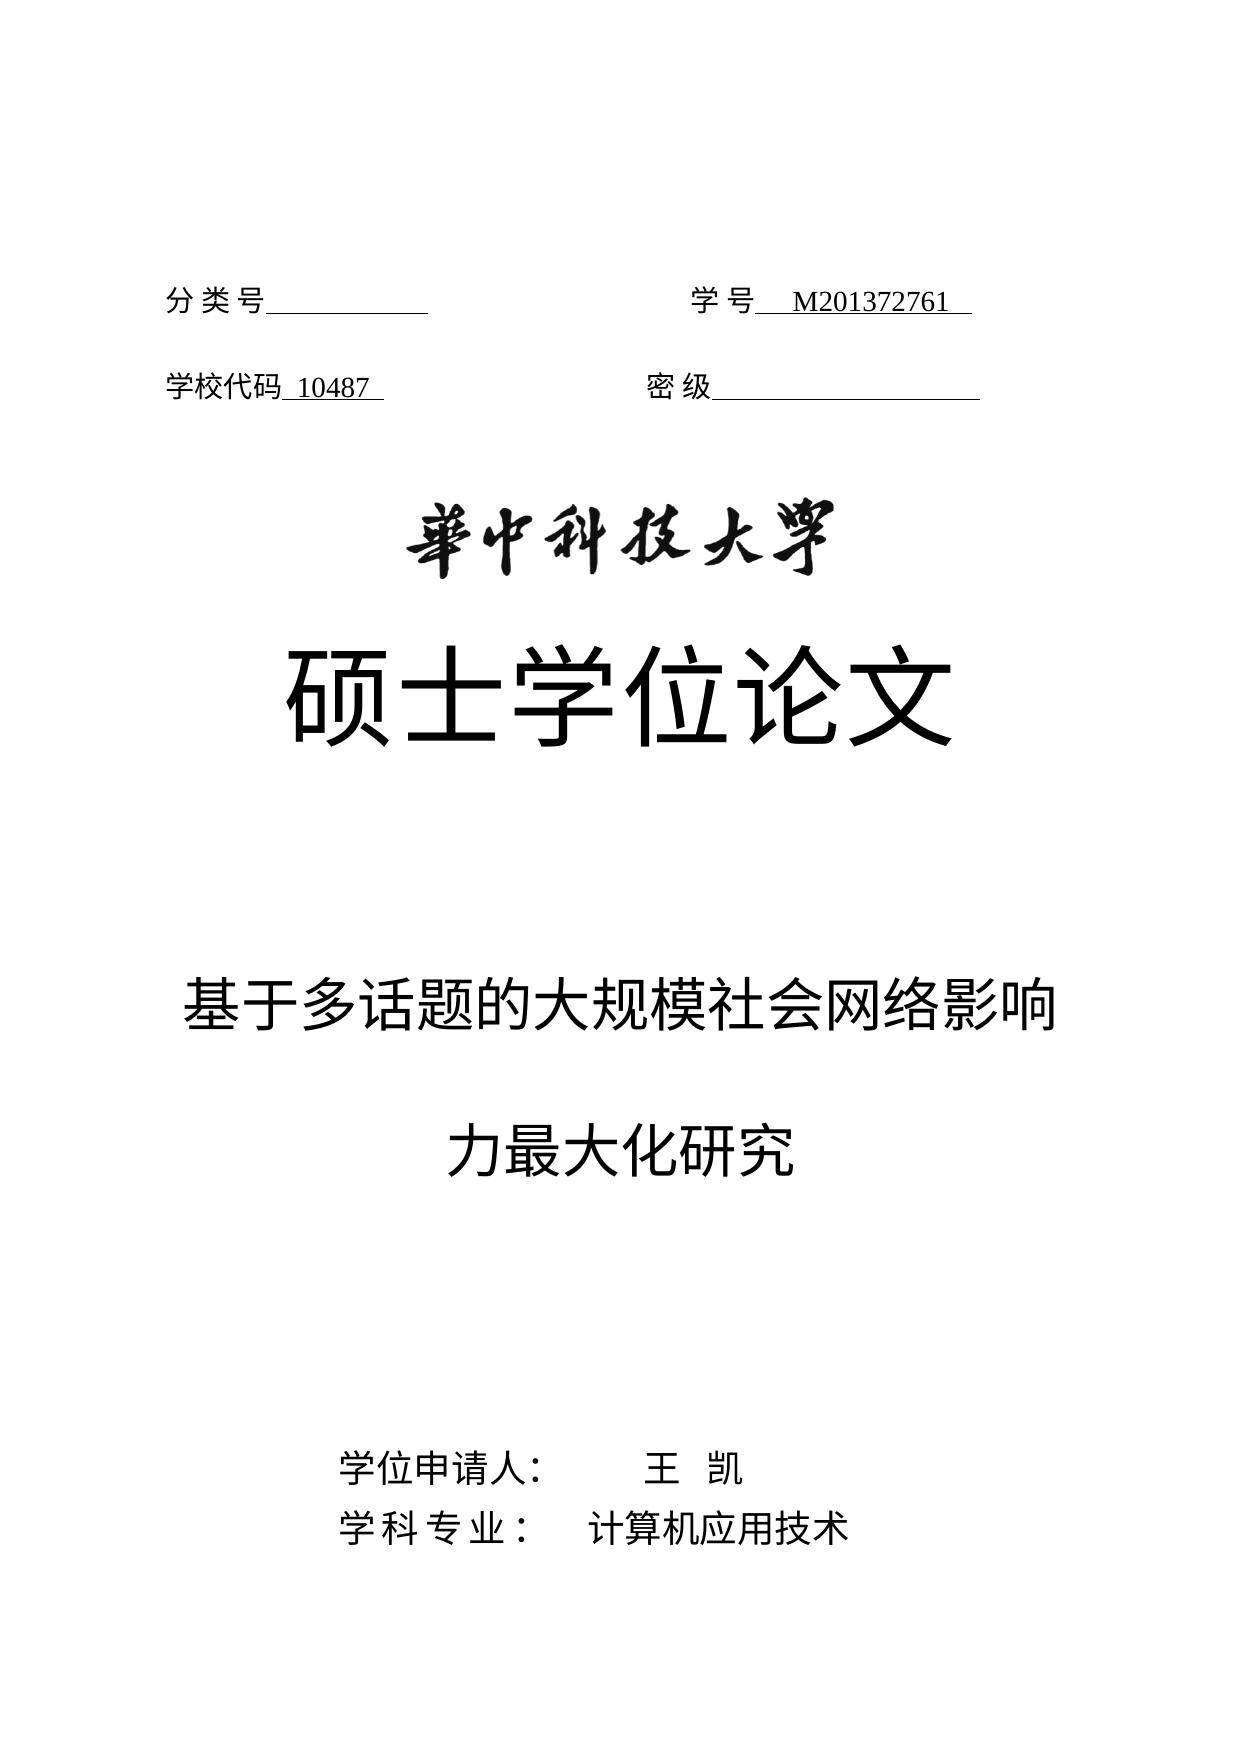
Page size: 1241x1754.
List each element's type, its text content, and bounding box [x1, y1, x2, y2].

table_cell 学科专业： [327, 1494, 576, 1558]
text 分 类 号 学 号 M201372761 [165, 266, 1075, 331]
text 学校代码 10487 密 级 [165, 352, 1075, 417]
table_header 学位申请人： [327, 1439, 576, 1493]
picture [406, 497, 834, 579]
table_cell 计算机应用技术 [576, 1494, 913, 1558]
text 硕士学位论文 [165, 609, 1075, 772]
text 基于多话题的大规模社会网络影响力最大化研究 [165, 952, 1075, 1196]
table_header 王 凯 [576, 1439, 913, 1493]
